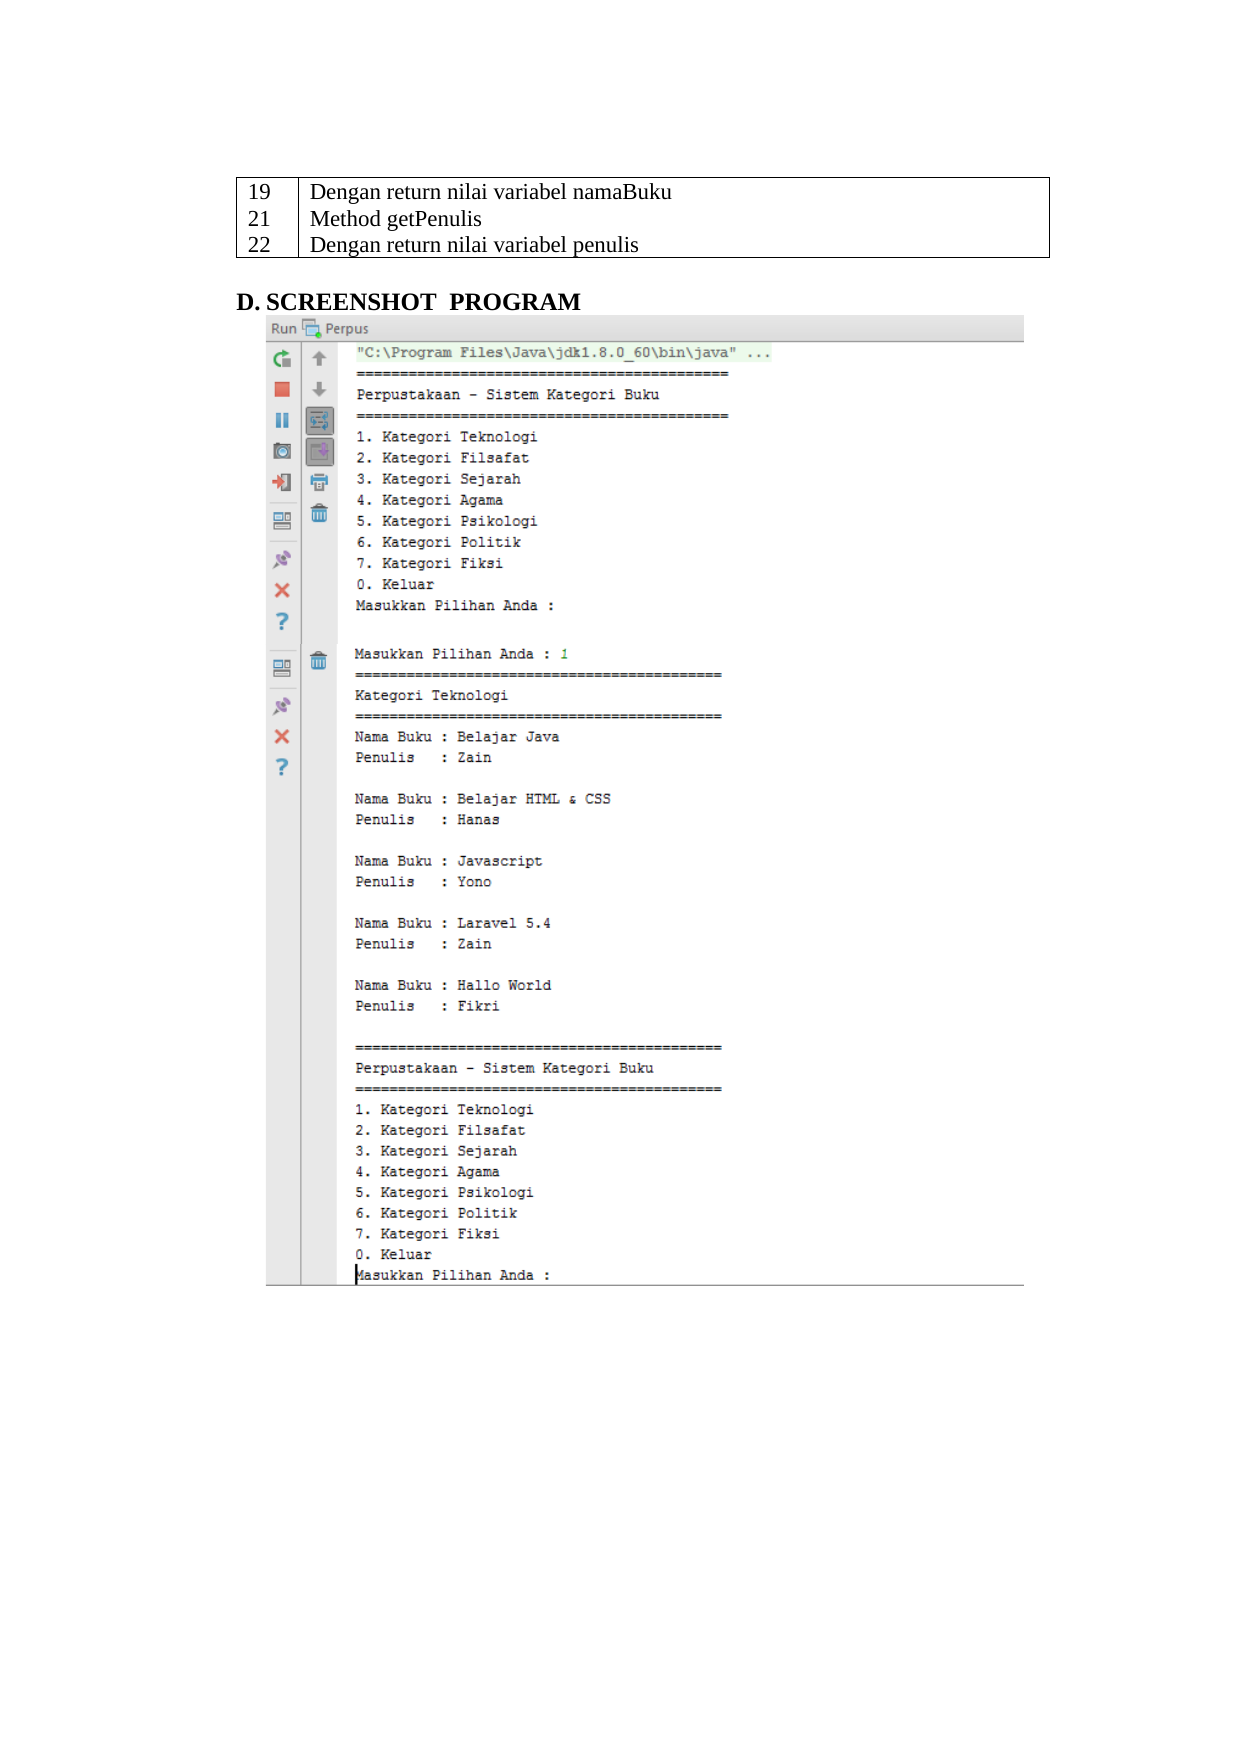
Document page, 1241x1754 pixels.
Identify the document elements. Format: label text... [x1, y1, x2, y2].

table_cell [299, 178, 1049, 257]
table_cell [237, 178, 298, 257]
picture [265, 315, 1024, 1286]
list SCREENSHOT PROGRAM [236, 287, 1063, 316]
